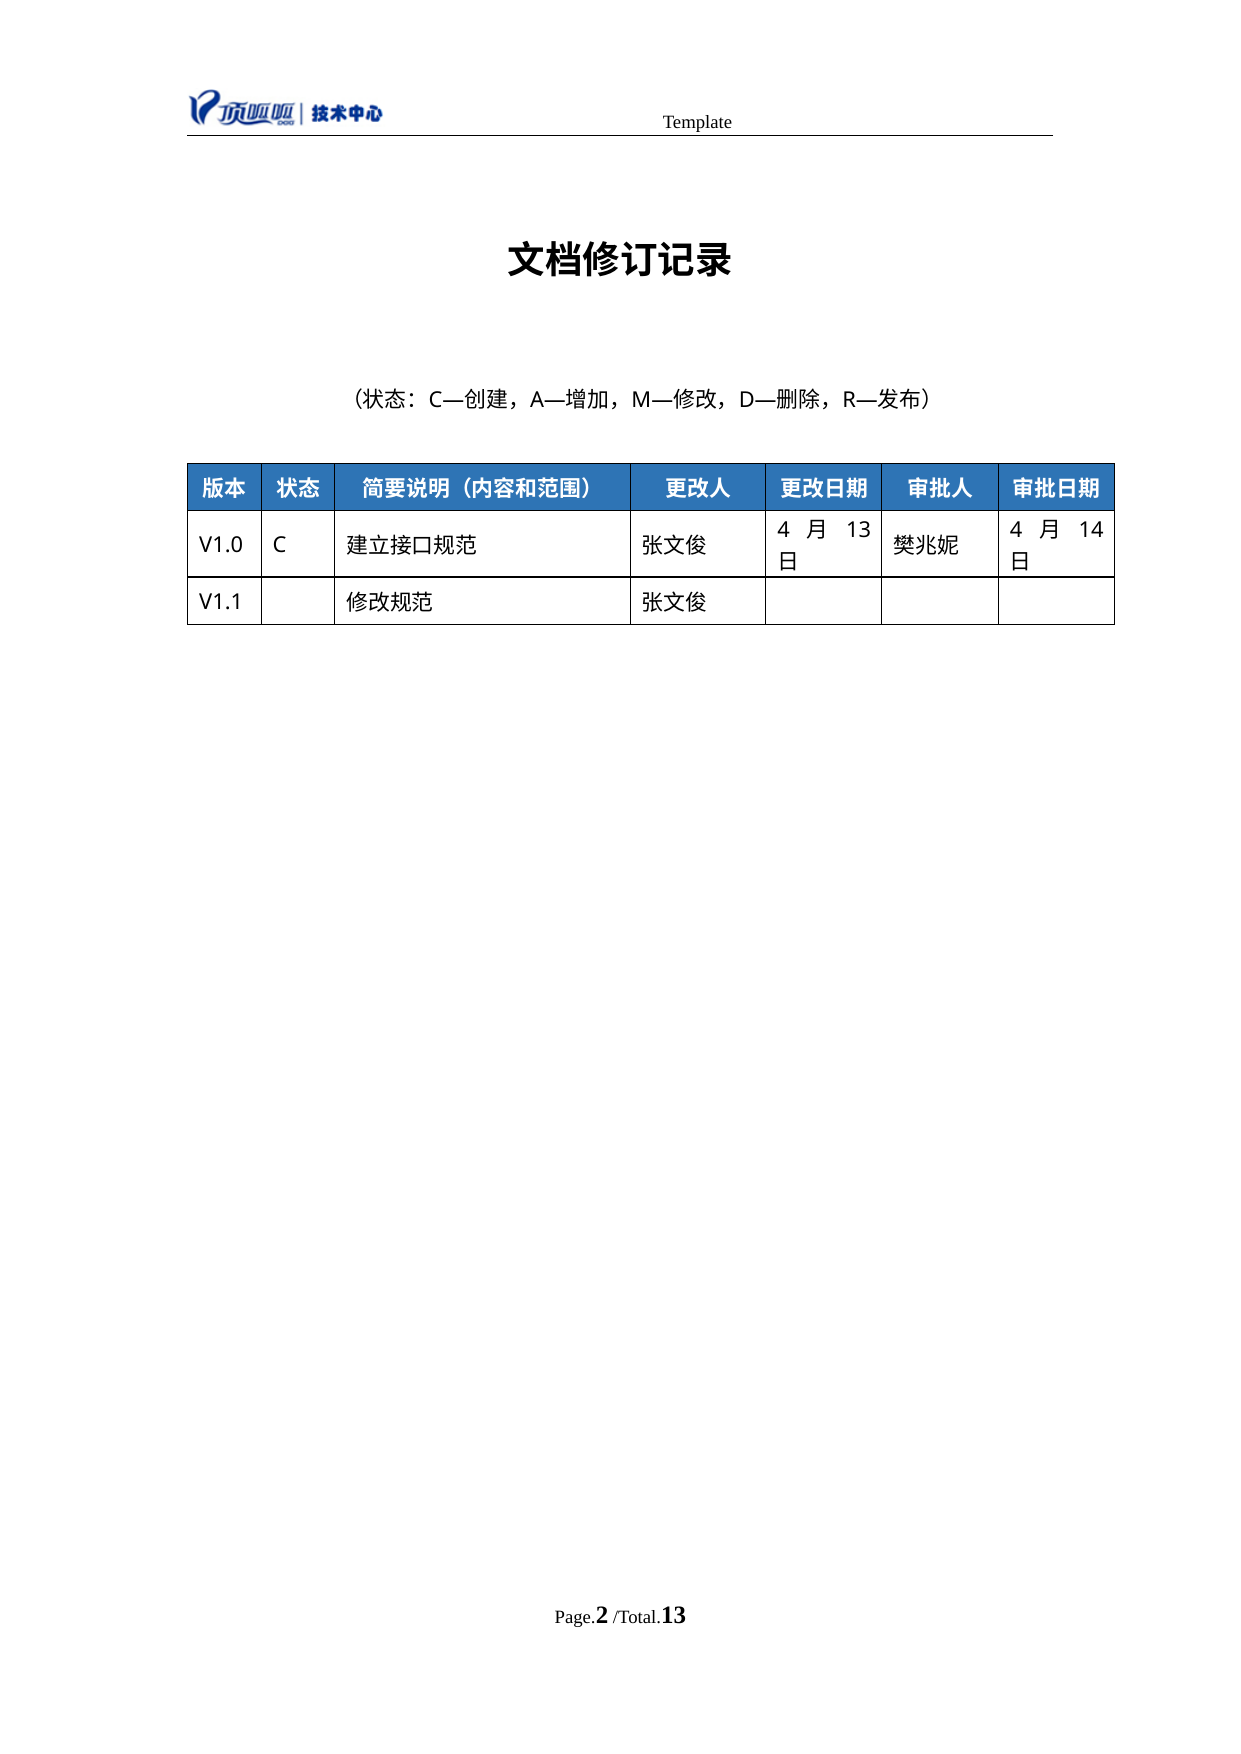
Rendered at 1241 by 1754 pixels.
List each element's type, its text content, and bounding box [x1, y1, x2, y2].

table_header 状态 [262, 464, 334, 510]
table_header 版本 [188, 464, 261, 510]
table_cell 建立接口规范 [335, 511, 630, 576]
text （状态：C―创建，A—增加，M—修改，D—删除，R—发布） [187, 382, 1053, 415]
table_cell 4月14日 [999, 511, 1114, 576]
table_header 简要说明（内容和范围） [335, 464, 630, 510]
table_cell [999, 578, 1114, 624]
table_header 更改人 [631, 464, 765, 510]
table_header 审批日期 [999, 464, 1114, 510]
table_cell V1.0 [188, 511, 261, 576]
table_cell C [262, 511, 334, 576]
table_cell [882, 578, 998, 624]
table_header 更改日期 [766, 464, 881, 510]
table_cell 张文俊 [631, 578, 765, 624]
table_cell 4月13日 [766, 511, 881, 576]
text 文档修订记录 [187, 225, 1053, 290]
table_cell [262, 578, 334, 624]
table_cell 樊兆妮 [882, 511, 998, 576]
table_cell V1.1 [188, 578, 261, 624]
table_header 审批人 [882, 464, 998, 510]
picture [187, 88, 387, 129]
table_cell [766, 578, 881, 624]
table_cell 修改规范 [335, 578, 630, 624]
table_cell 张文俊 [631, 511, 765, 576]
